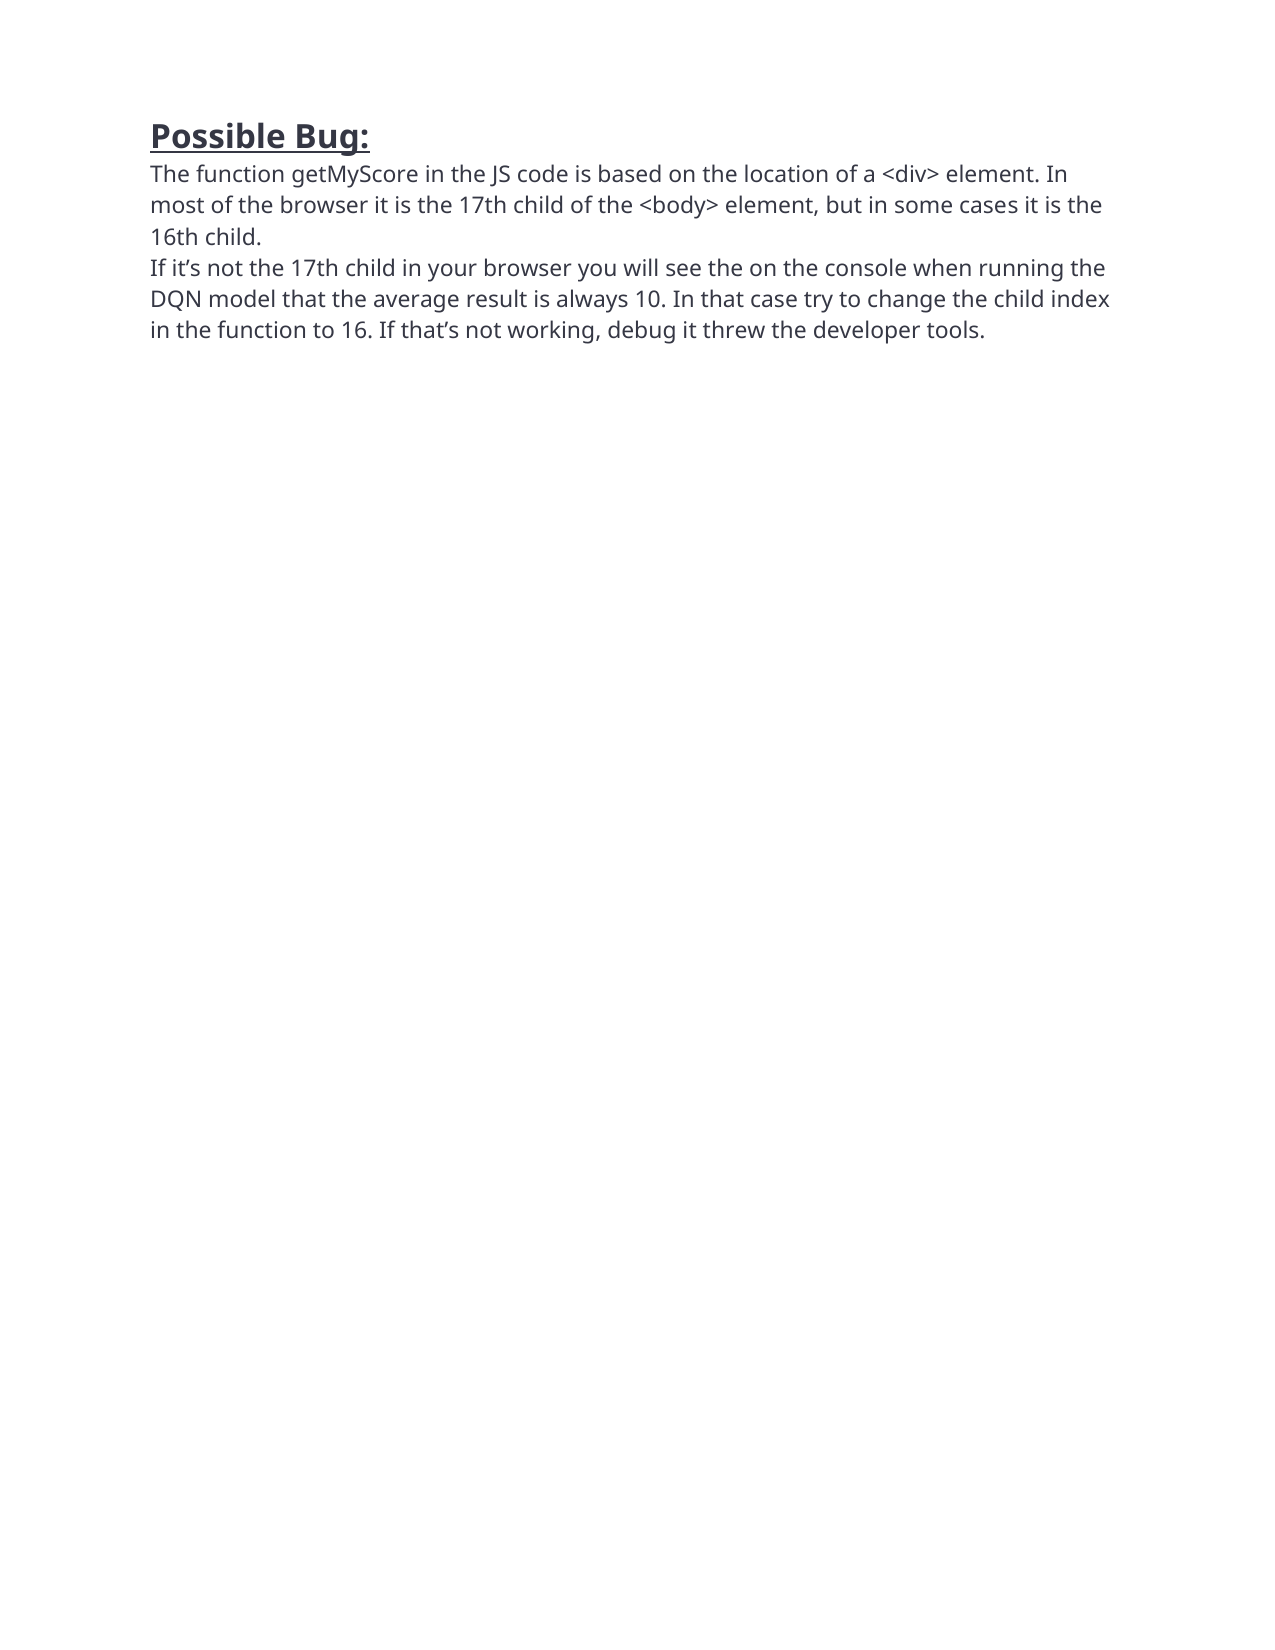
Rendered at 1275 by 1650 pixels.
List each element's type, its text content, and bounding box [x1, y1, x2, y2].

text If it’s not the 17th child in your browser you will see the on the console when running the DQN model that the average result is always 10. In that case try to change the child index in the function to 16. If that’s not working, debug it threw the developer tools. [150, 252, 1125, 345]
text The function getMyScore in the JS code is based on the location of a <div> element. In most of the browser it is the 17th child of the <body> element, but in some cases it is the 16th child. [150, 158, 1125, 252]
text Possible Bug: [150, 112, 1125, 158]
